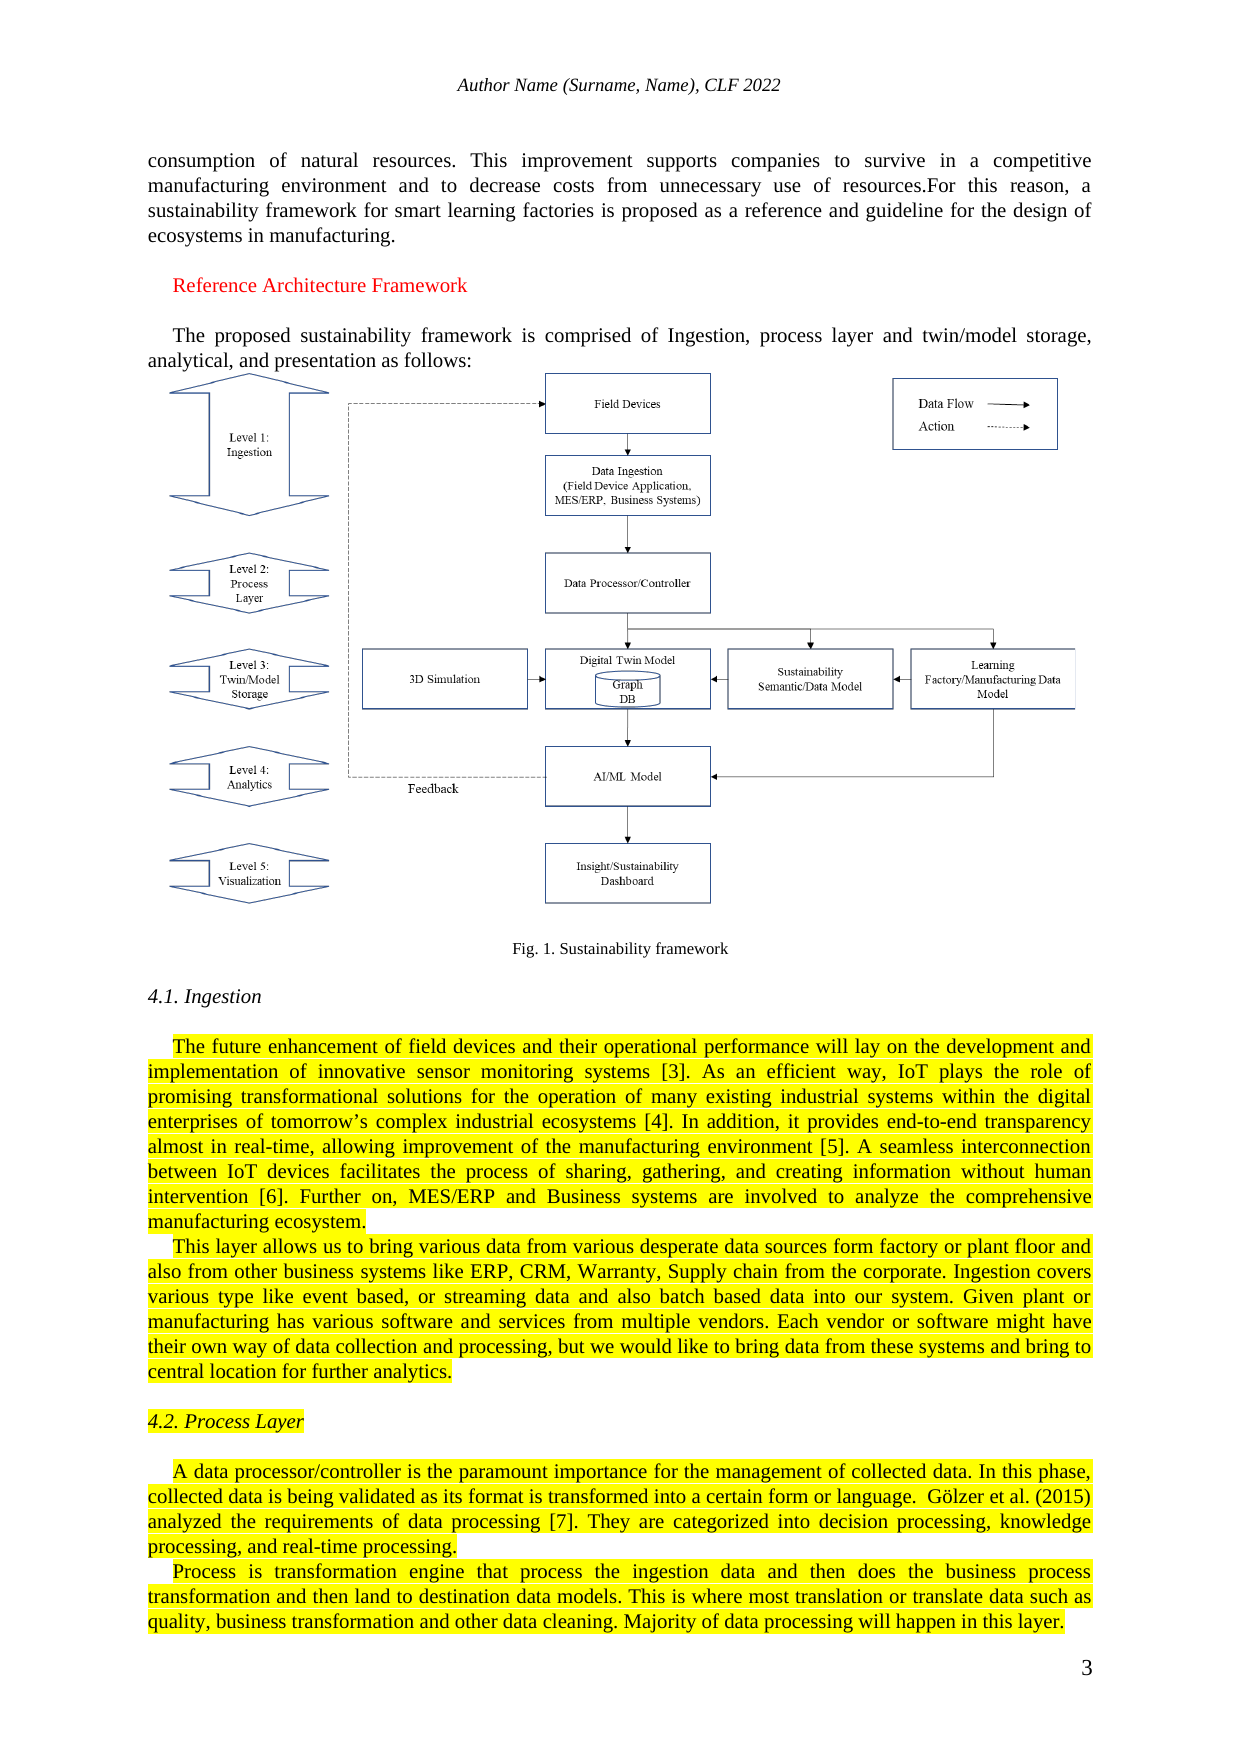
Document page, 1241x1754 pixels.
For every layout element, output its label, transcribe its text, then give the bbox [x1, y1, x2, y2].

text Process is transformation engine that process the ingestion data and then does the business process transformation and then land to destination data models. This is where most translation or translate data such as quality, business transformation and other data cleaning. Majority of data processing will happen in this layer. [148, 1559, 1093, 1584]
text A data processor/controller is the paramount importance for the management of collected data. In this phase, collected data is being validated as its format is transformed into a certain form or language. Gölzer et al. (2015) analyzed the requirements of data processing [7]. They are categorized into decision processing, knowledge processing, and real-time processing. [148, 1533, 1093, 1559]
text Process Layer [148, 1409, 1093, 1434]
text Reference Architecture Framework [148, 273, 1093, 298]
text The proposed sustainability framework is comprised of Ingestion, process layer and twin/model storage, analytical, and presentation as follows: [148, 323, 1093, 373]
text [148, 148, 1093, 248]
text Process is transformation engine that process the ingestion data and then does the business process transformation and then land to destination data models. This is where most translation or translate data such as quality, business transformation and other data cleaning. Majority of data processing will happen in this layer. [148, 1608, 1093, 1634]
text Ingestion [148, 984, 1093, 1009]
picture [165, 372, 1075, 904]
text A data processor/controller is the paramount importance for the management of collected data. In this phase, collected data is being validated as its format is transformed into a certain form or language. Gölzer et al. (2015) analyzed the requirements of data processing [7]. They are categorized into decision processing, knowledge processing, and real-time processing. [148, 1459, 1093, 1484]
text Fig. 1. Sustainability framework [148, 938, 1093, 959]
